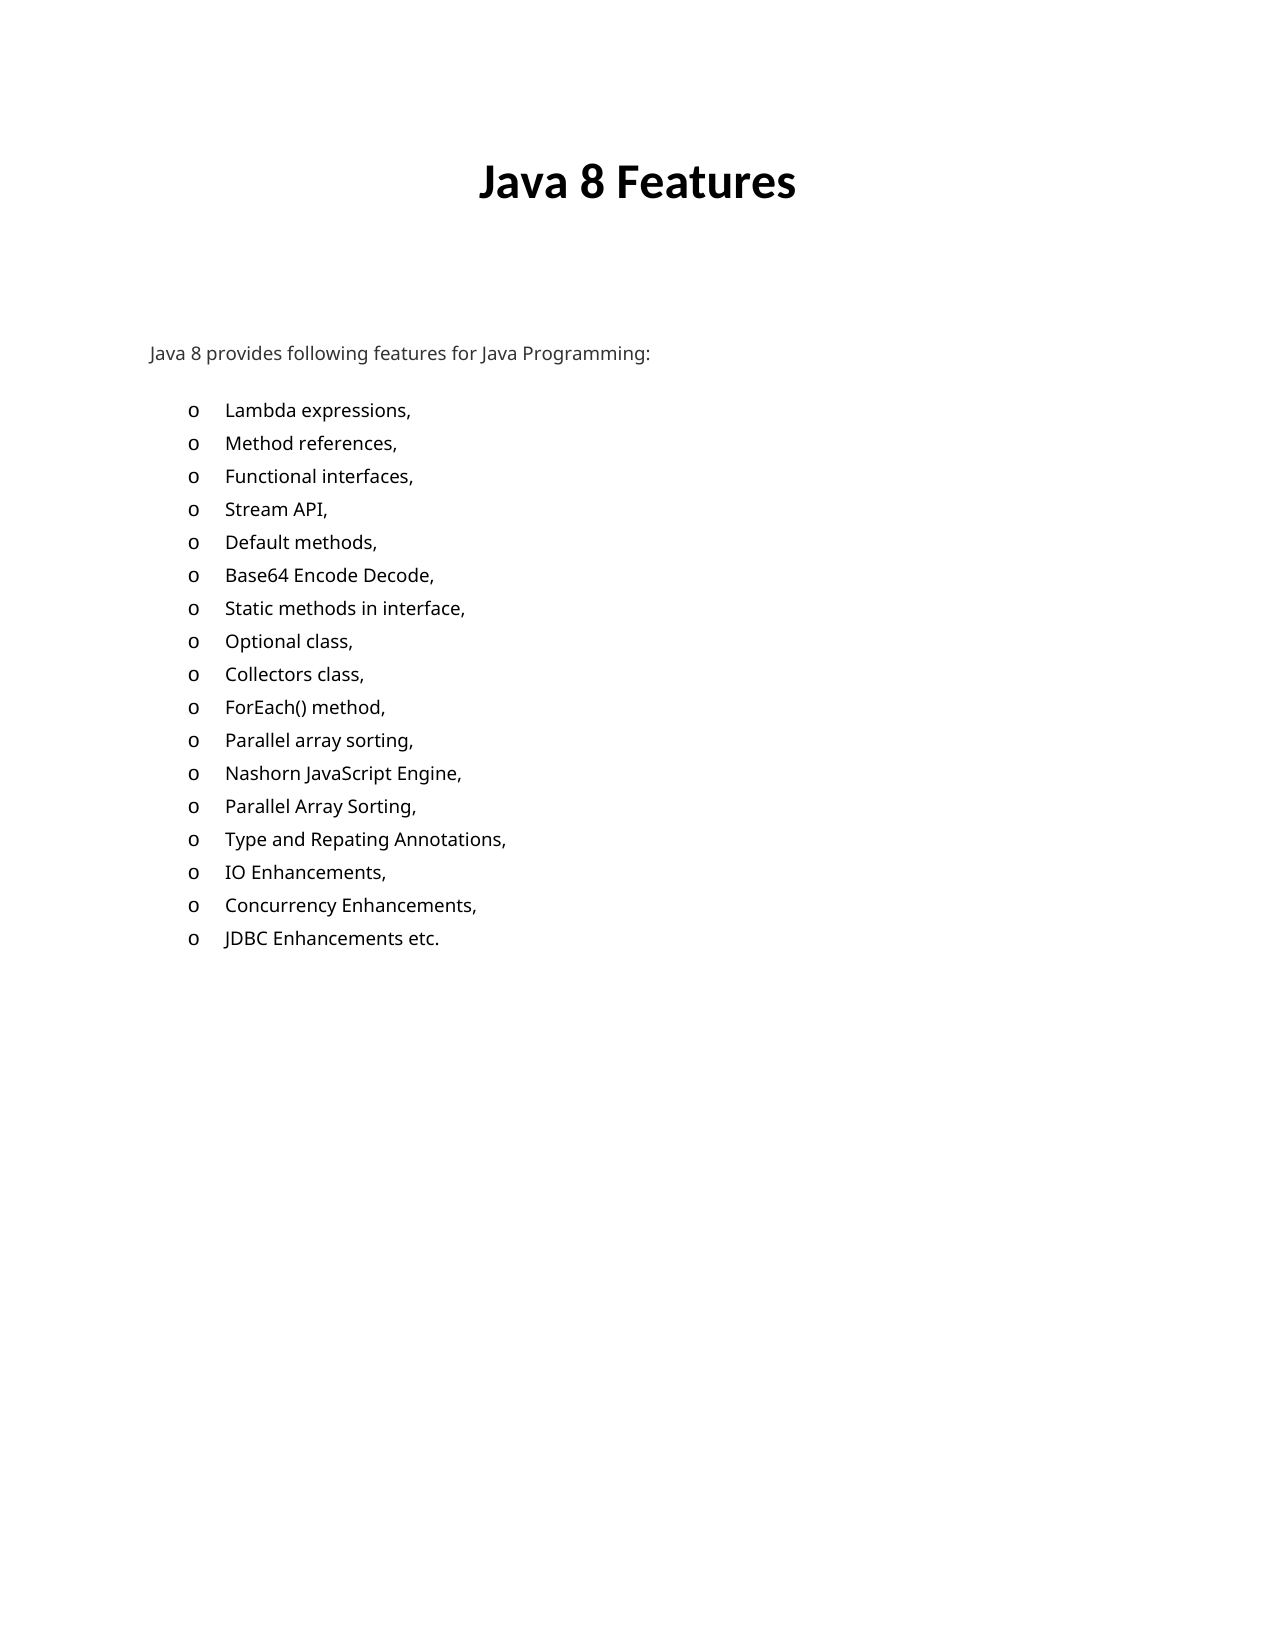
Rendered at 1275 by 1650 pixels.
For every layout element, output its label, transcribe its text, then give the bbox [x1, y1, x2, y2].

list Functional interfaces, [187, 461, 1125, 489]
list Static methods in interface, [187, 593, 1125, 621]
list Concurrency Enhancements, [187, 890, 1125, 919]
list JDBC Enhancements etc. [187, 923, 1125, 952]
list Base64 Encode Decode, [187, 560, 1125, 588]
list Parallel Array Sorting, [187, 791, 1125, 819]
text Java 8 Features [150, 150, 1125, 211]
list Optional class, [187, 626, 1125, 654]
list Lambda expressions, [187, 395, 1125, 423]
text Java 8 provides following features for Java Programming: [150, 340, 1125, 366]
list Collectors class, [187, 659, 1125, 687]
list Parallel array sorting, [187, 725, 1125, 753]
list Nashorn JavaScript Engine, [187, 758, 1125, 787]
list Default methods, [187, 527, 1125, 555]
list Method references, [187, 428, 1125, 456]
list IO Enhancements, [187, 857, 1125, 886]
list ForEach() method, [187, 692, 1125, 721]
list Stream API, [187, 494, 1125, 522]
list Type and Repating Annotations, [187, 824, 1125, 853]
